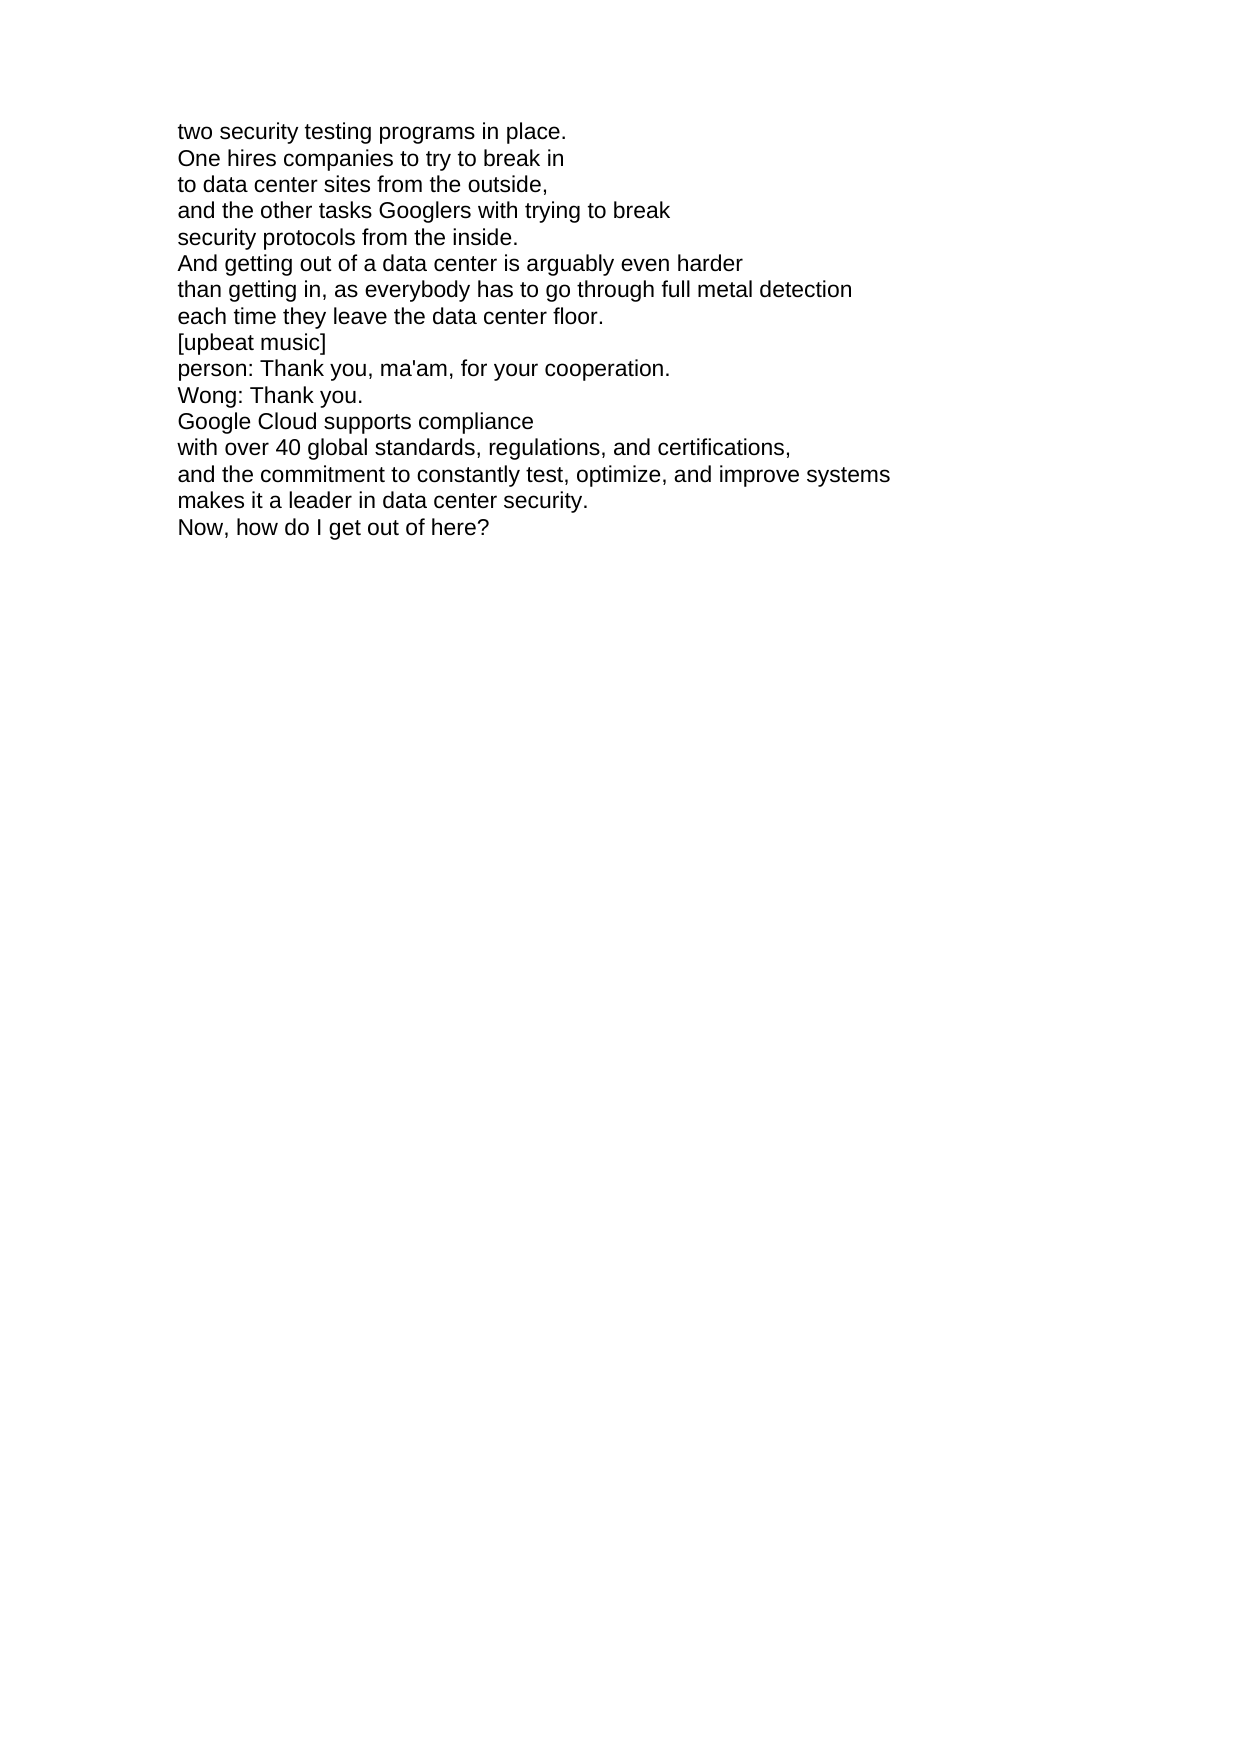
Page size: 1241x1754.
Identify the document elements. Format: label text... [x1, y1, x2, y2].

text security protocols from the inside. [177, 223, 1152, 250]
text than getting in, as everybody has to go through full metal detection [177, 276, 1152, 303]
text Google Cloud supports compliance [177, 408, 1152, 434]
text One hires companies to try to break in [177, 144, 1152, 171]
text each time they leave the data center floor. [177, 303, 1152, 329]
text person: Thank you, ma'am, for your cooperation. [177, 355, 1152, 382]
text and the commitment to constantly test, optimize, and improve systems [177, 461, 1152, 487]
text Now, how do I get out of here? [177, 513, 1152, 540]
text to data center sites from the outside, [177, 171, 1152, 197]
text and the other tasks Googlers with trying to break [177, 197, 1152, 223]
text with over 40 global standards, regulations, and certifications, [177, 434, 1152, 461]
text two security testing programs in place. [177, 118, 1152, 144]
text Wong: Thank you. [177, 382, 1152, 408]
text makes it a leader in data center security. [177, 487, 1152, 513]
text [upbeat music] [177, 329, 1152, 355]
text And getting out of a data center is arguably even harder [177, 250, 1152, 276]
